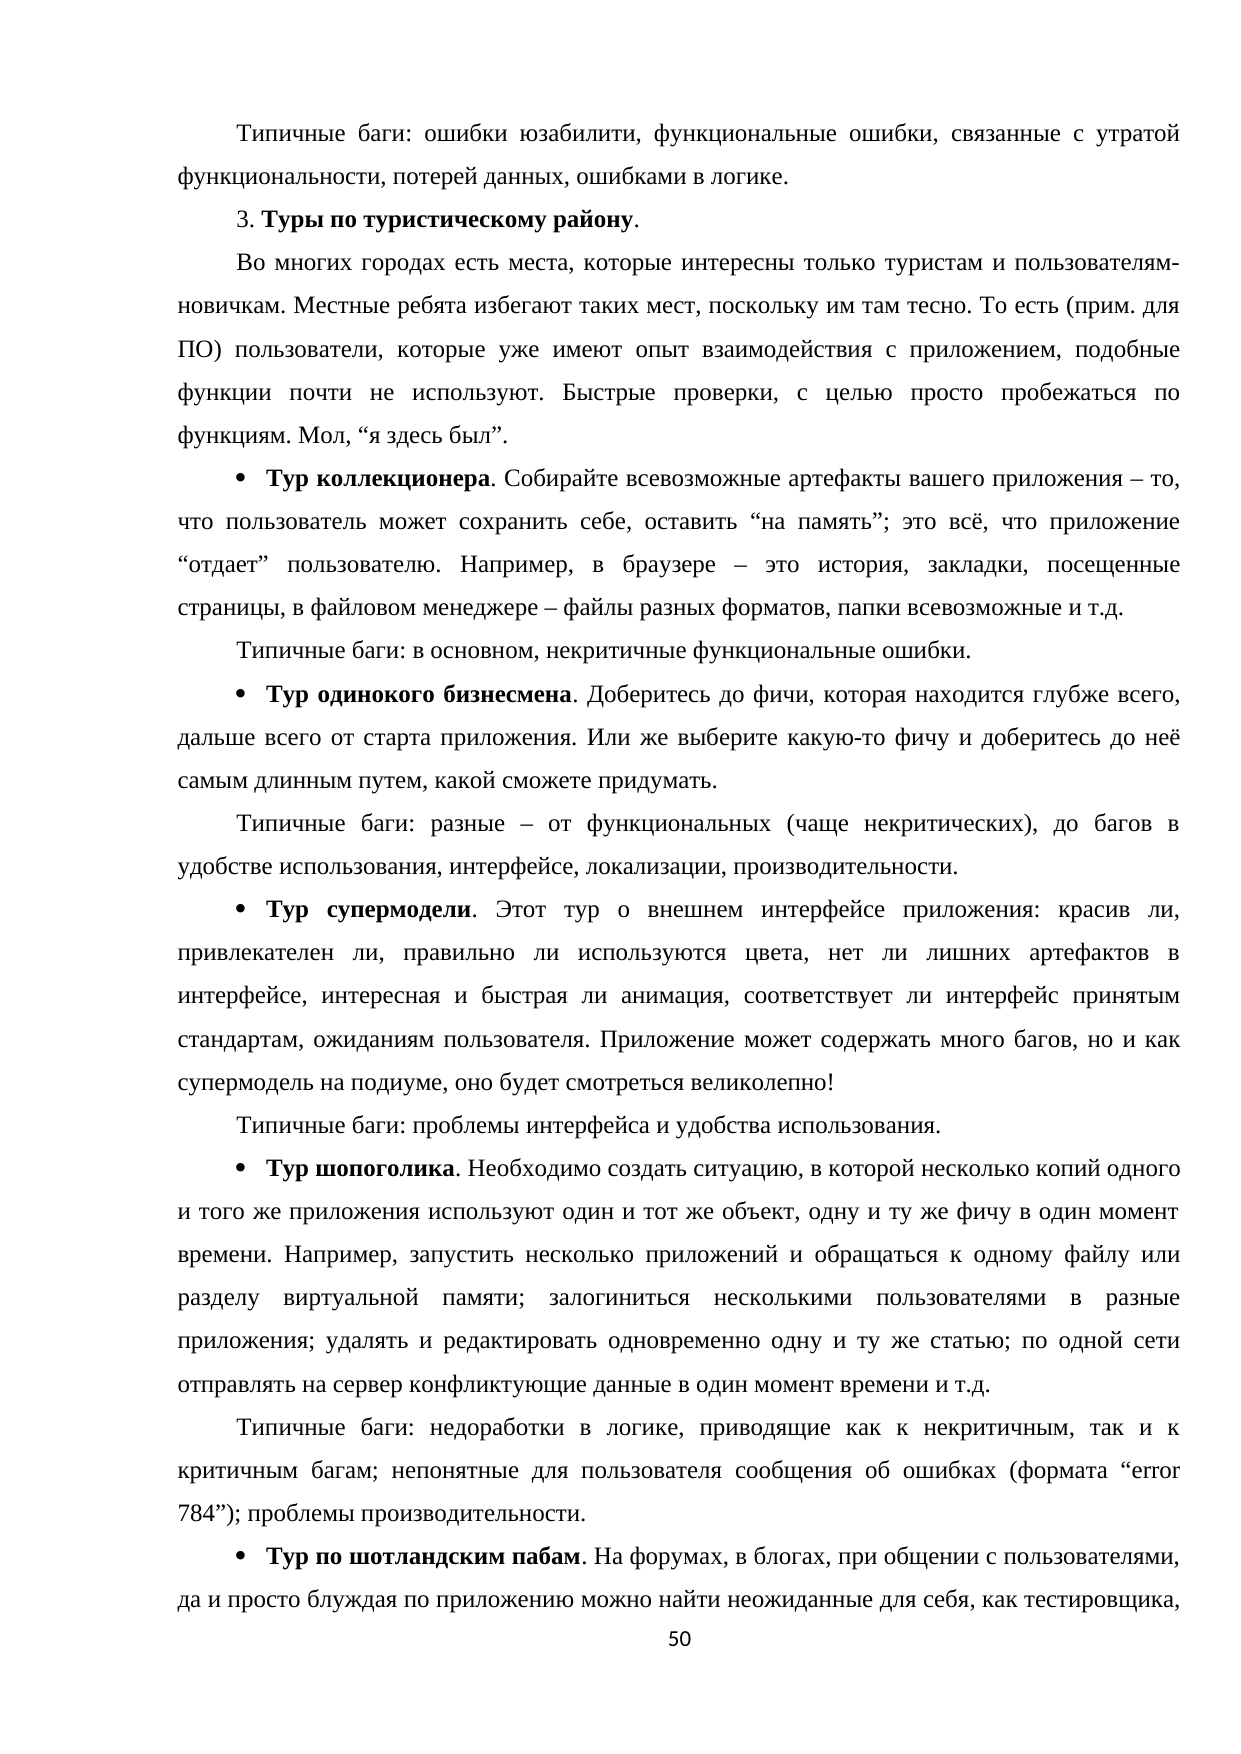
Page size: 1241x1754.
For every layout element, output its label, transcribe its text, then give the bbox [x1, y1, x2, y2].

list Тур коллекционера. Собирайте всевозможные артефакты вашего приложения – то, что пользователь может сохранить себе, оставить “на память”; это всё, что приложение “отдает” пользователю. Например, в браузере – это история, закладки, посещенные страницы, в файловом менеджере – файлы разных форматов, папки всевозможные и т.д. [177, 463, 1181, 621]
list Типичные баги: ошибки юзабилити, функциональные ошибки, связанные с утратой функциональности, потерей данных, ошибками в логике. [177, 118, 1181, 190]
list Тур супермодели. Этот тур о внешнем интерфейсе приложения: красив ли, привлекателен ли, правильно ли используются цвета, нет ли лишних артефактов в интерфейсе, интересная и быстрая ли анимация, соответствует ли интерфейс принятым стандартам, ожиданиям пользователя. Приложение может содержать много багов, но и как супермодель на подиуме, оно будет смотреться великолепно! [177, 894, 1181, 1096]
list Во многих городах есть места, которые интересны только туристам и пользователям-новичкам. Местные ребята избегают таких мест, поскольку им там тесно. То есть (прим. для ПО) пользователи, которые уже имеют опыт взаимодействия с приложением, подобные функции почти не используют. Быстрые проверки, с целью просто пробежаться по функциям. Мол, “я здесь был”. [177, 247, 1181, 449]
list Типичные баги: разные – от функциональных (чаще некритических), до багов в удобстве использования, интерфейсе, локализации, производительности. [177, 808, 1181, 880]
list Типичные баги: недоработки в логике, приводящие как к некритичным, так и к критичным багам; непонятные для пользователя сообщения об ошибках (формата “error 784”); проблемы производительности. [177, 1412, 1181, 1527]
list Типичные баги: проблемы интерфейса и удобства использования. [177, 1110, 1181, 1139]
list Тур шопоголика. Необходимо создать ситуацию, в которой несколько копий одного и того же приложения используют один и тот же объект, одну и ту же фичу в один момент времени. Например, запустить несколько приложений и обращаться к одному файлу или разделу виртуальной памяти; залогиниться несколькими пользователями в разные приложения; удалять и редактировать одновременно одну и ту же статью; по одной сети отправлять на сервер конфликтующие данные в один момент времени и т.д. [177, 1153, 1181, 1397]
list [177, 1541, 1181, 1613]
list Тур одинокого бизнесмена. Доберитесь до фичи, которая находится глубже всего, дальше всего от старта приложения. Или же выберите какую-то фичу и доберитесь до неё самым длинным путем, какой сможете придумать. [177, 679, 1181, 794]
list 3. Туры по туристическому району. [177, 204, 1181, 233]
list Типичные баги: в основном, некритичные функциональные ошибки. [177, 636, 1181, 664]
